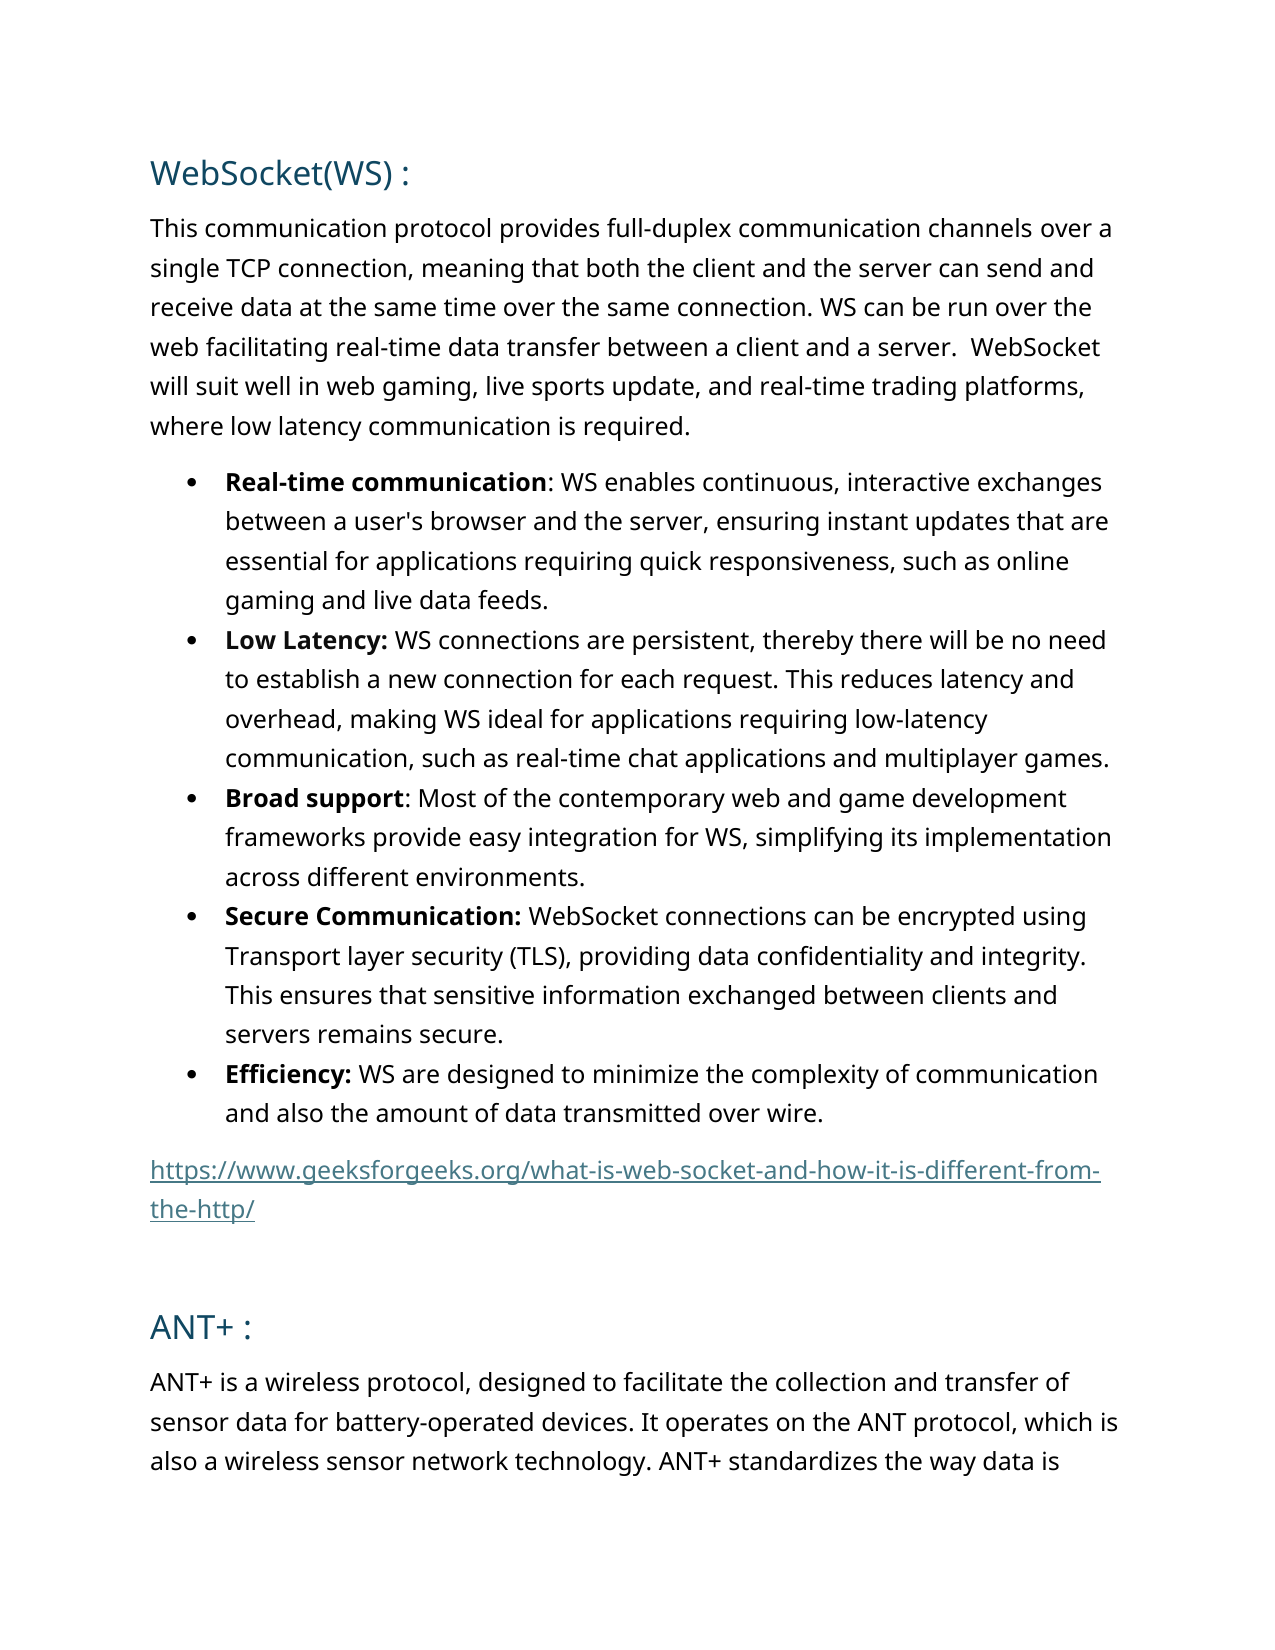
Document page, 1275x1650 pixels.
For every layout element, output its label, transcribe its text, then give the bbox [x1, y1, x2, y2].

list Low Latency: WS connections are persistent, thereby there will be no need to establish a new connection for each request. This reduces latency and overhead, making WS ideal for applications requiring low-latency communication, such as real-time chat applications and multiplayer games. [187, 622, 1125, 775]
list Efficiency: WS are designed to minimize the complexity of communication and also the amount of data transmitted over wire. [187, 1057, 1125, 1130]
subtitle ANT+ : [150, 1304, 1125, 1349]
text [150, 1365, 1125, 1478]
text https://www.geeksforgeeks.org/what-is-web-socket-and-how-it-is-different-from-the-http/ [150, 1152, 1125, 1226]
list Broad support: Most of the contemporary web and game development frameworks provide easy integration for WS, simplifying its implementation across different environments. [187, 780, 1125, 893]
text This communication protocol provides full-duplex communication channels over a single TCP connection, meaning that both the client and the server can send and receive data at the same time over the same connection. WS can be run over the web facilitating real-time data transfer between a client and a server. WebSocket will suit well in web gaming, live sports update, and real-time trading platforms, where low latency communication is required. [150, 211, 1125, 442]
list Real-time communication: WS enables continuous, interactive exchanges between a user's browser and the server, ensuring instant updates that are essential for applications requiring quick responsiveness, such as online gaming and live data feeds. [187, 464, 1125, 617]
subtitle WebSocket(WS) : [150, 150, 1125, 195]
list Secure Communication: WebSocket connections can be encrypted using Transport layer security (TLS), providing data confidentiality and integrity. This ensures that sensitive information exchanged between clients and servers remains secure. [187, 899, 1125, 1051]
